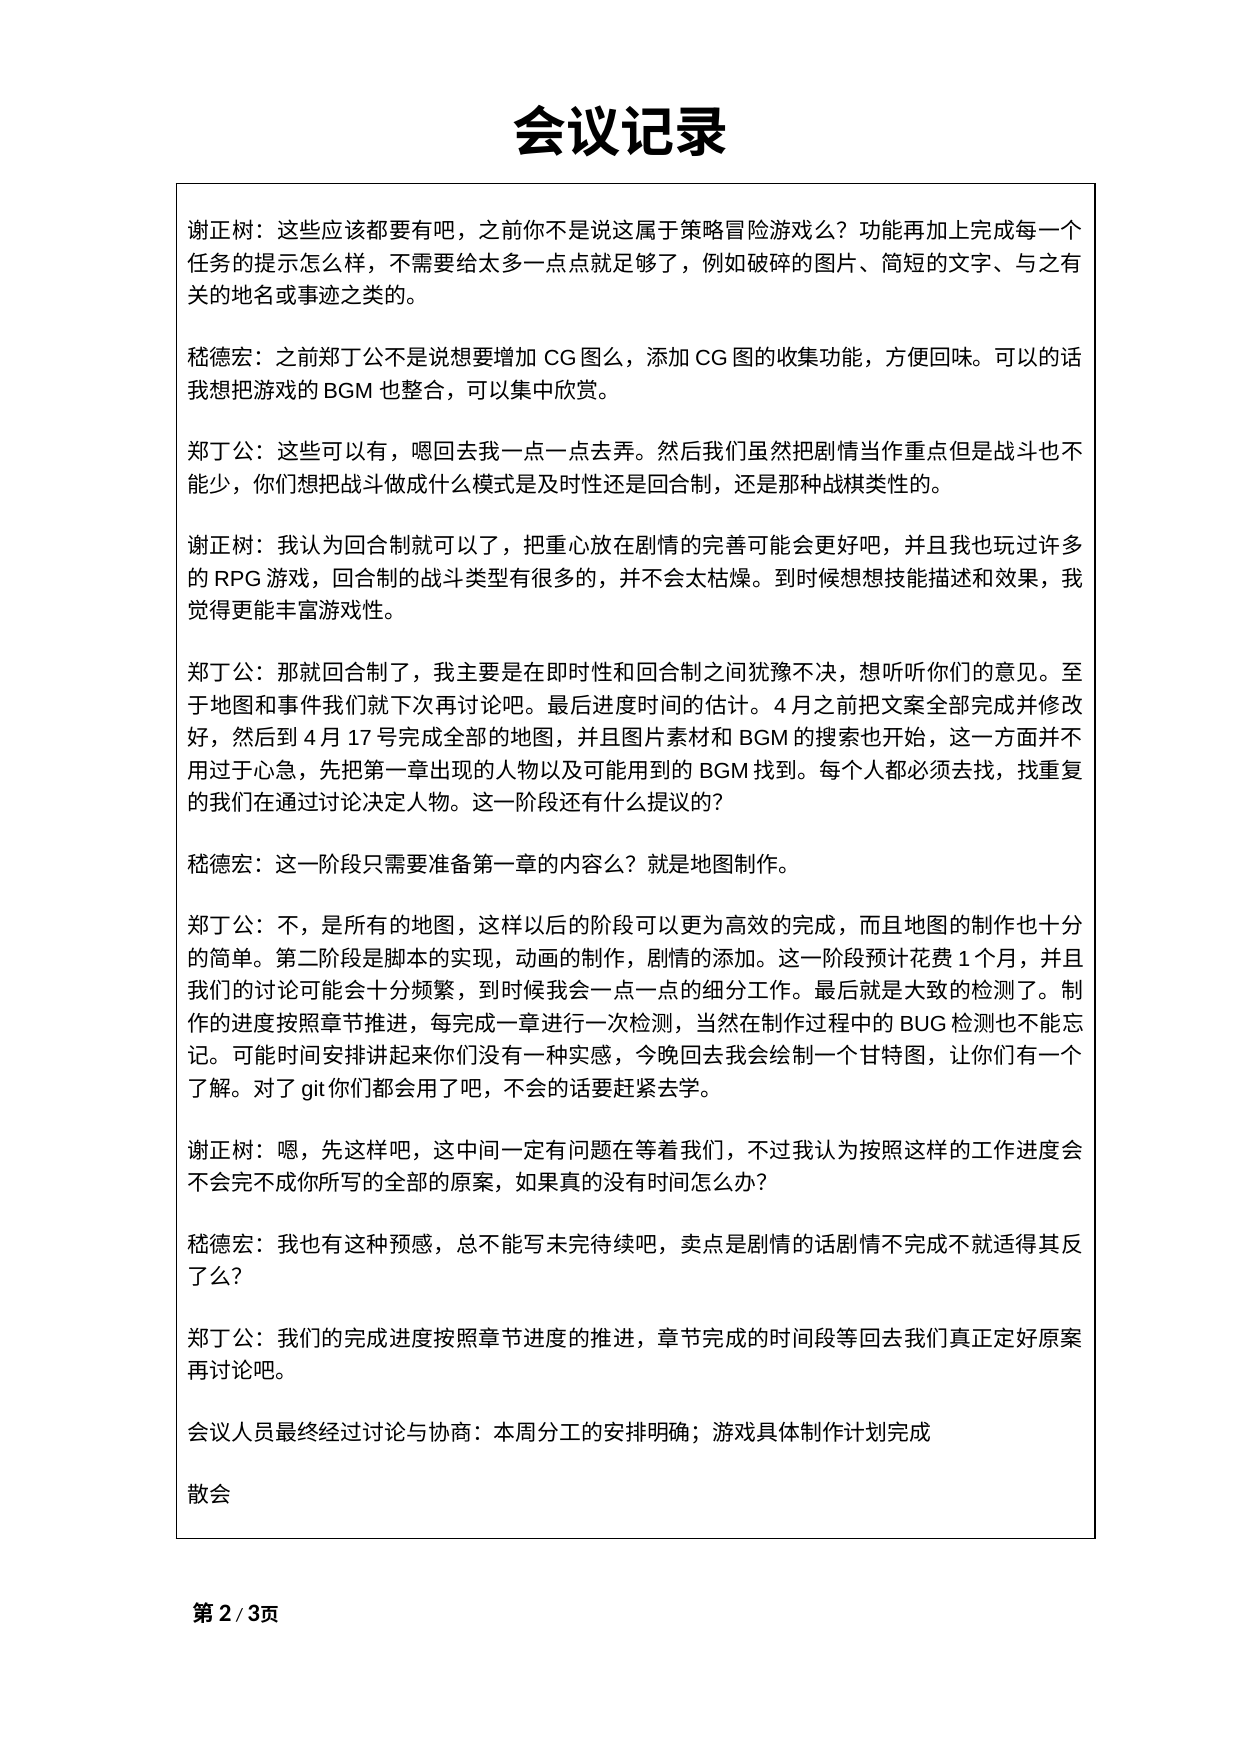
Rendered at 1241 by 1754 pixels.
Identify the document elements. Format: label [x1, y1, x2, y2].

table_cell [177, 184, 1094, 1538]
